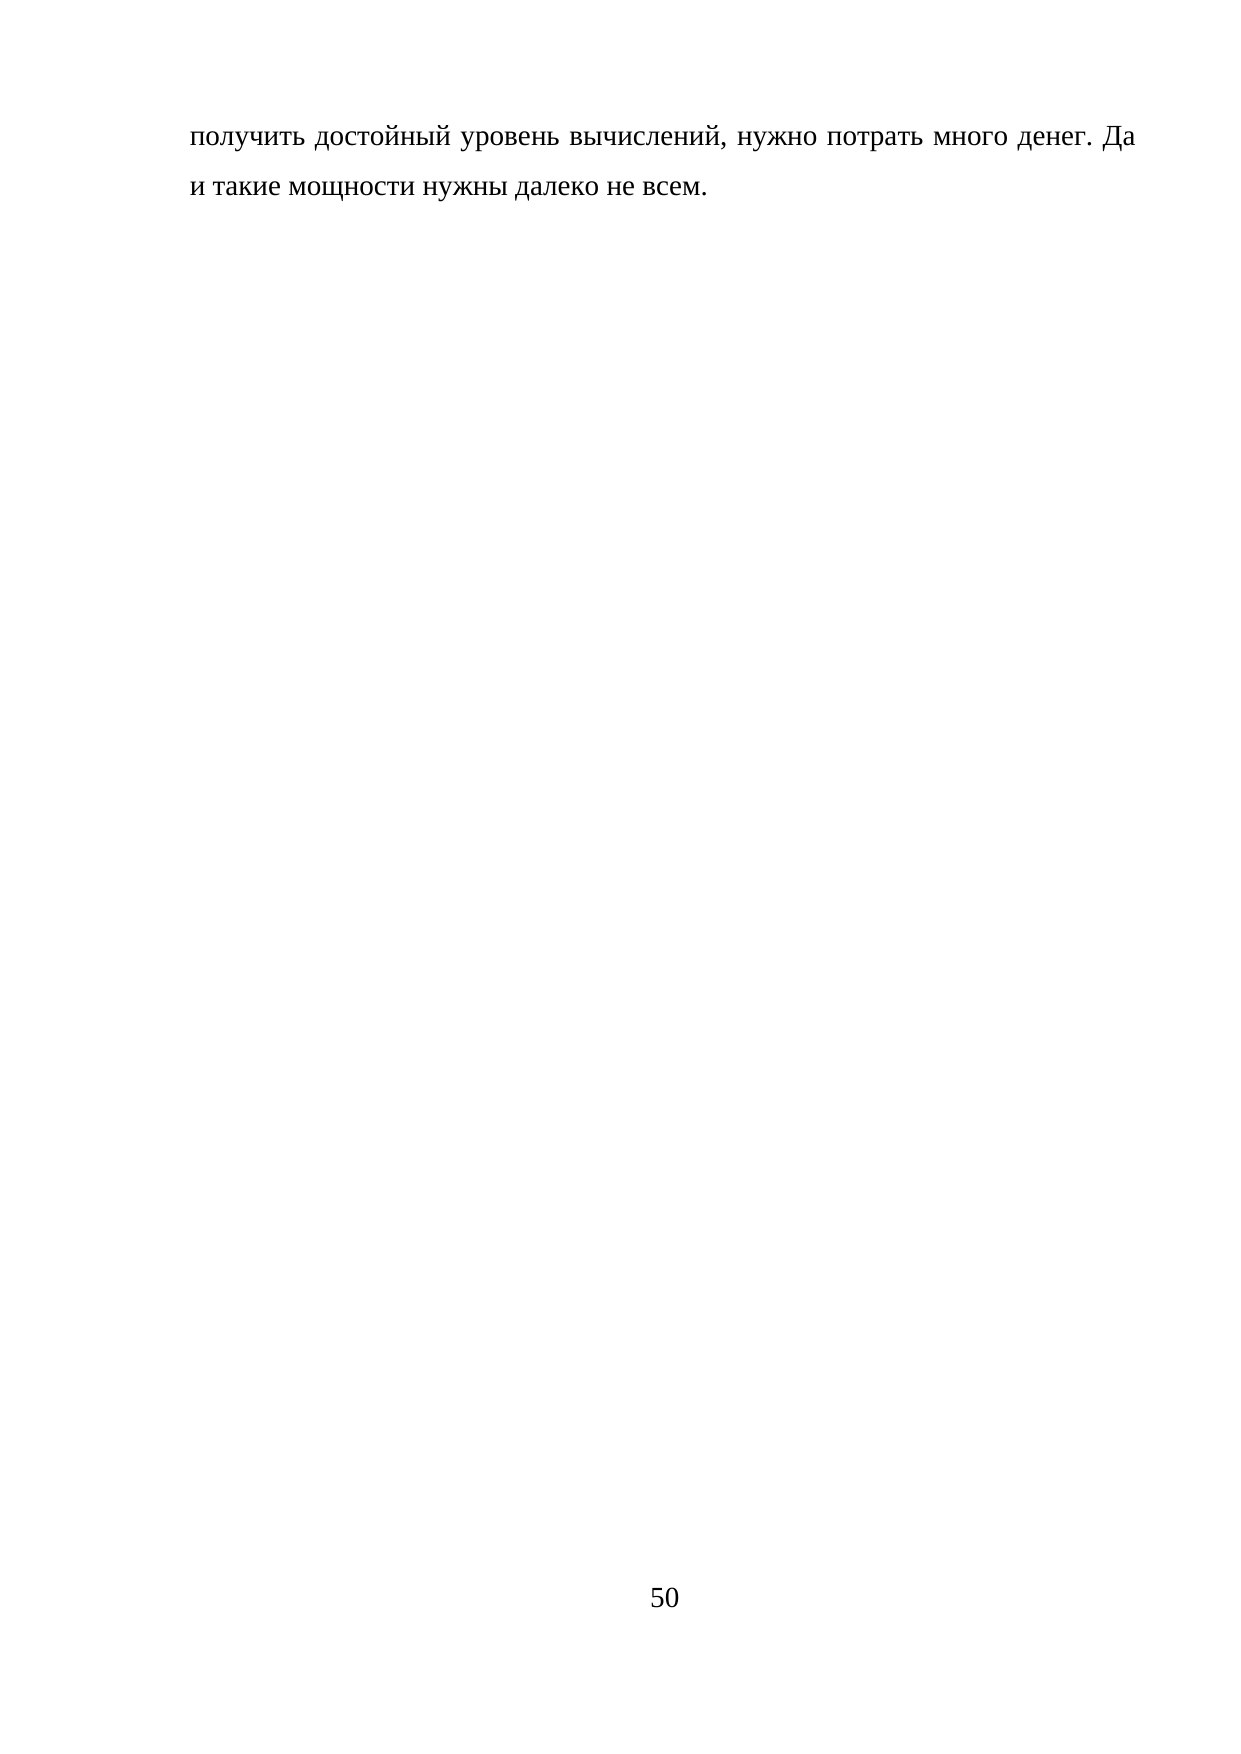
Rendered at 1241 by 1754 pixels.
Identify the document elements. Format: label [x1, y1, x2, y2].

text [189, 118, 1137, 202]
